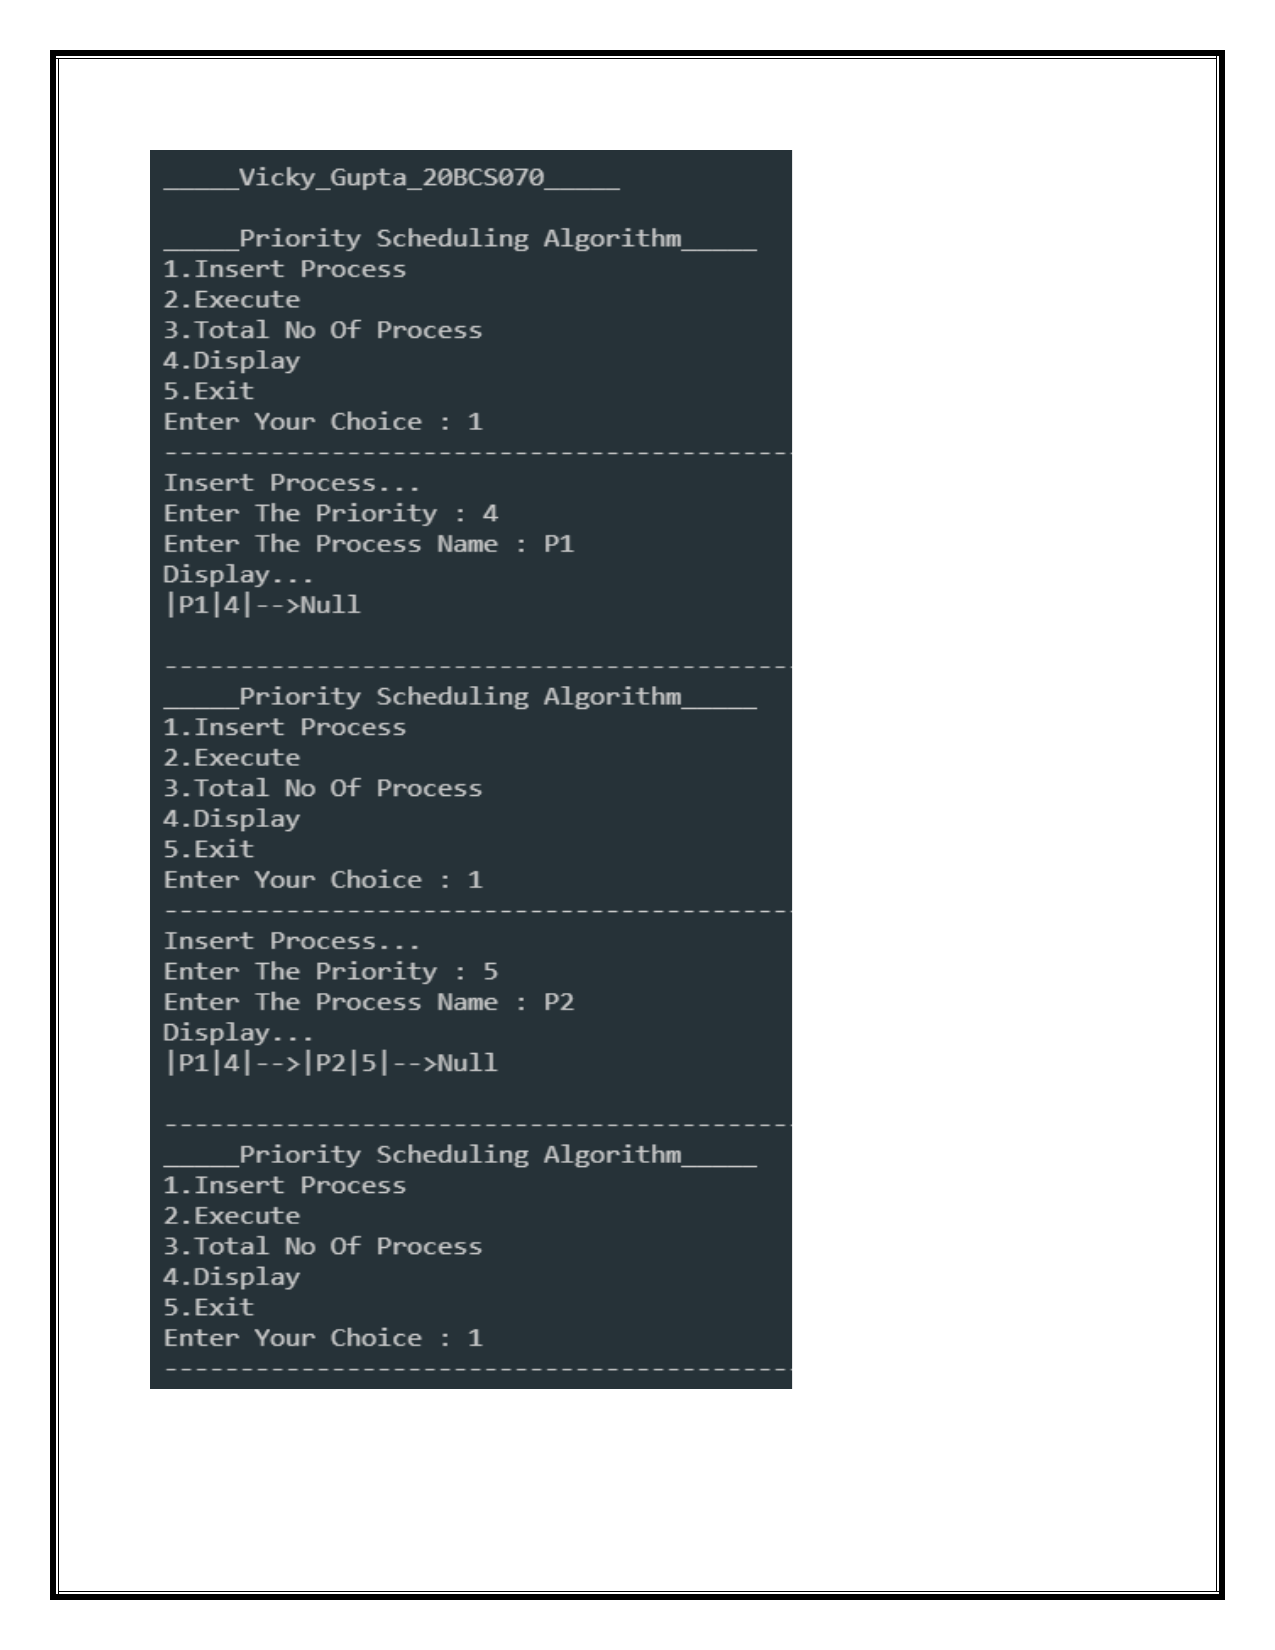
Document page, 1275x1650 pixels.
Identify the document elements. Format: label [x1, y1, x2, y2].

picture [150, 150, 793, 1389]
